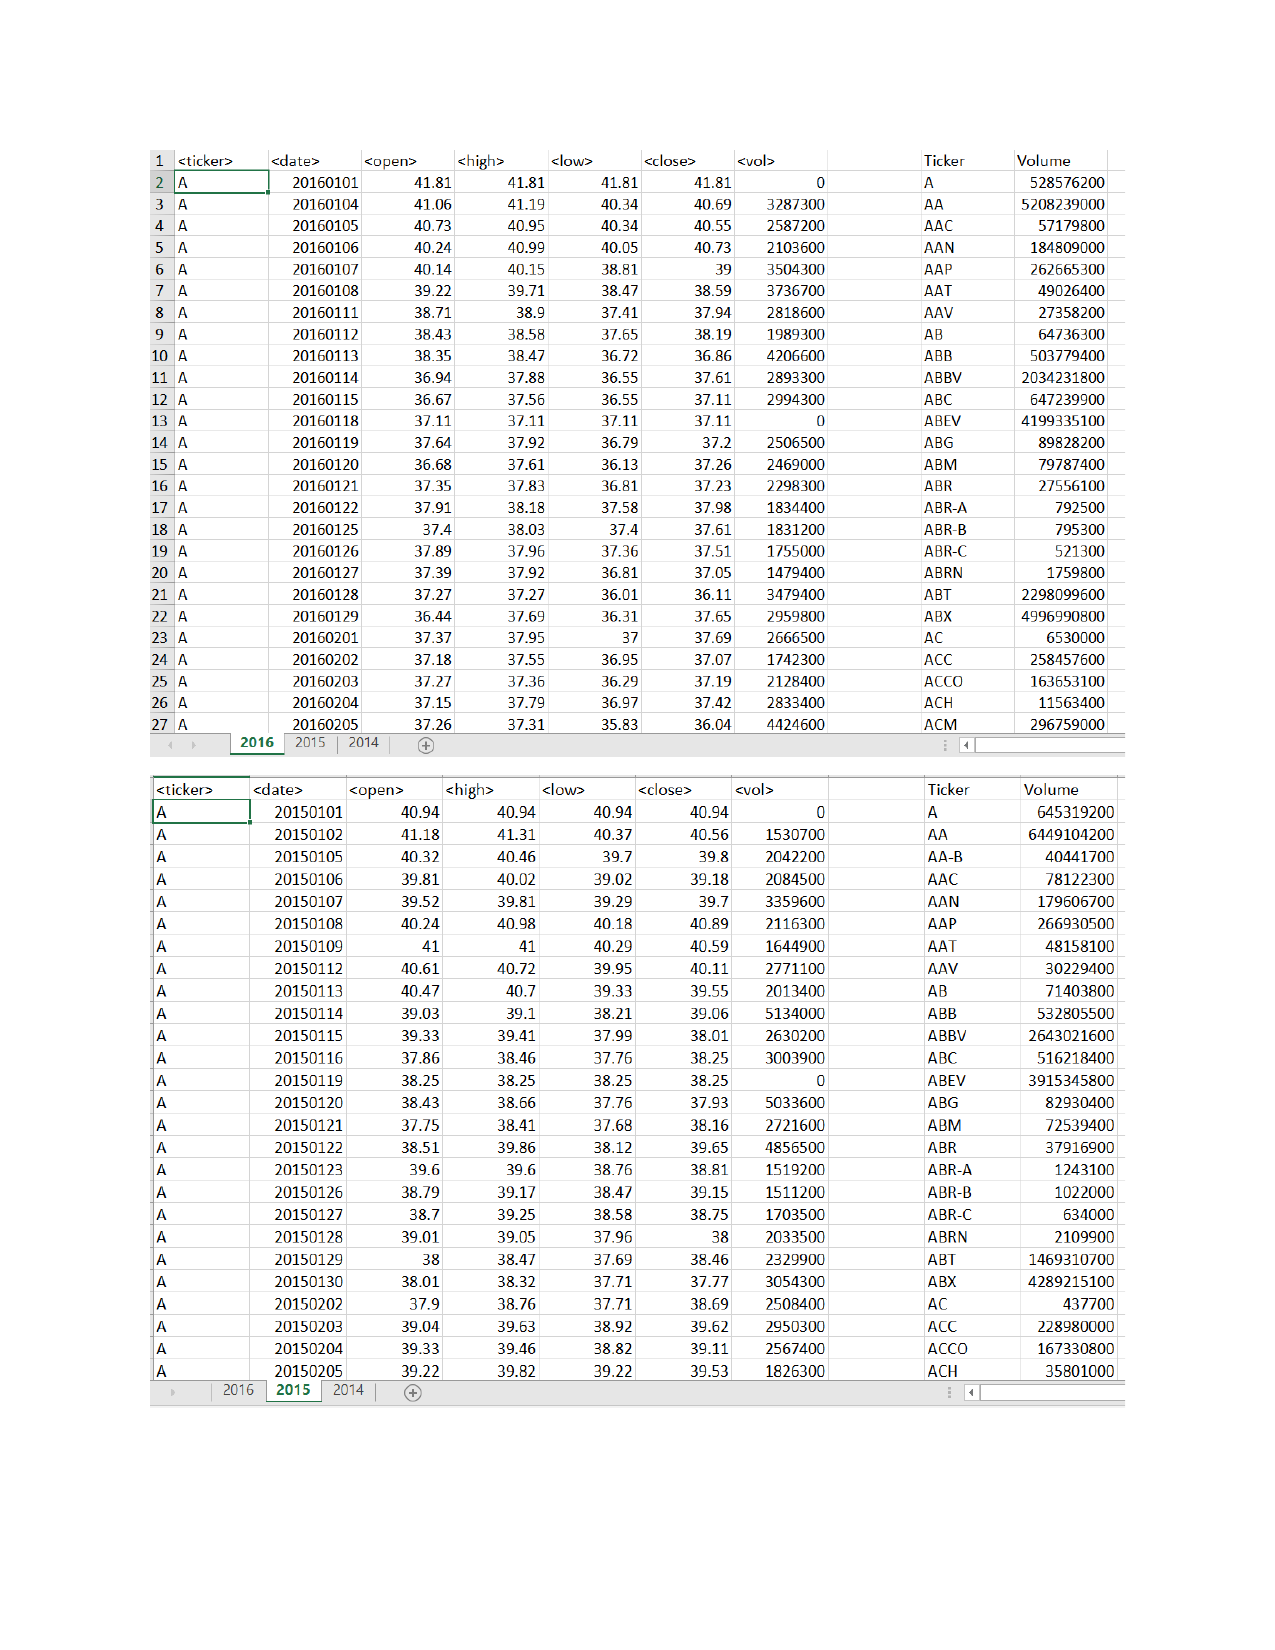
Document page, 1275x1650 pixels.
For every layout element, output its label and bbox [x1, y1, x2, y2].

picture [150, 150, 1125, 757]
picture [150, 775, 1125, 1408]
